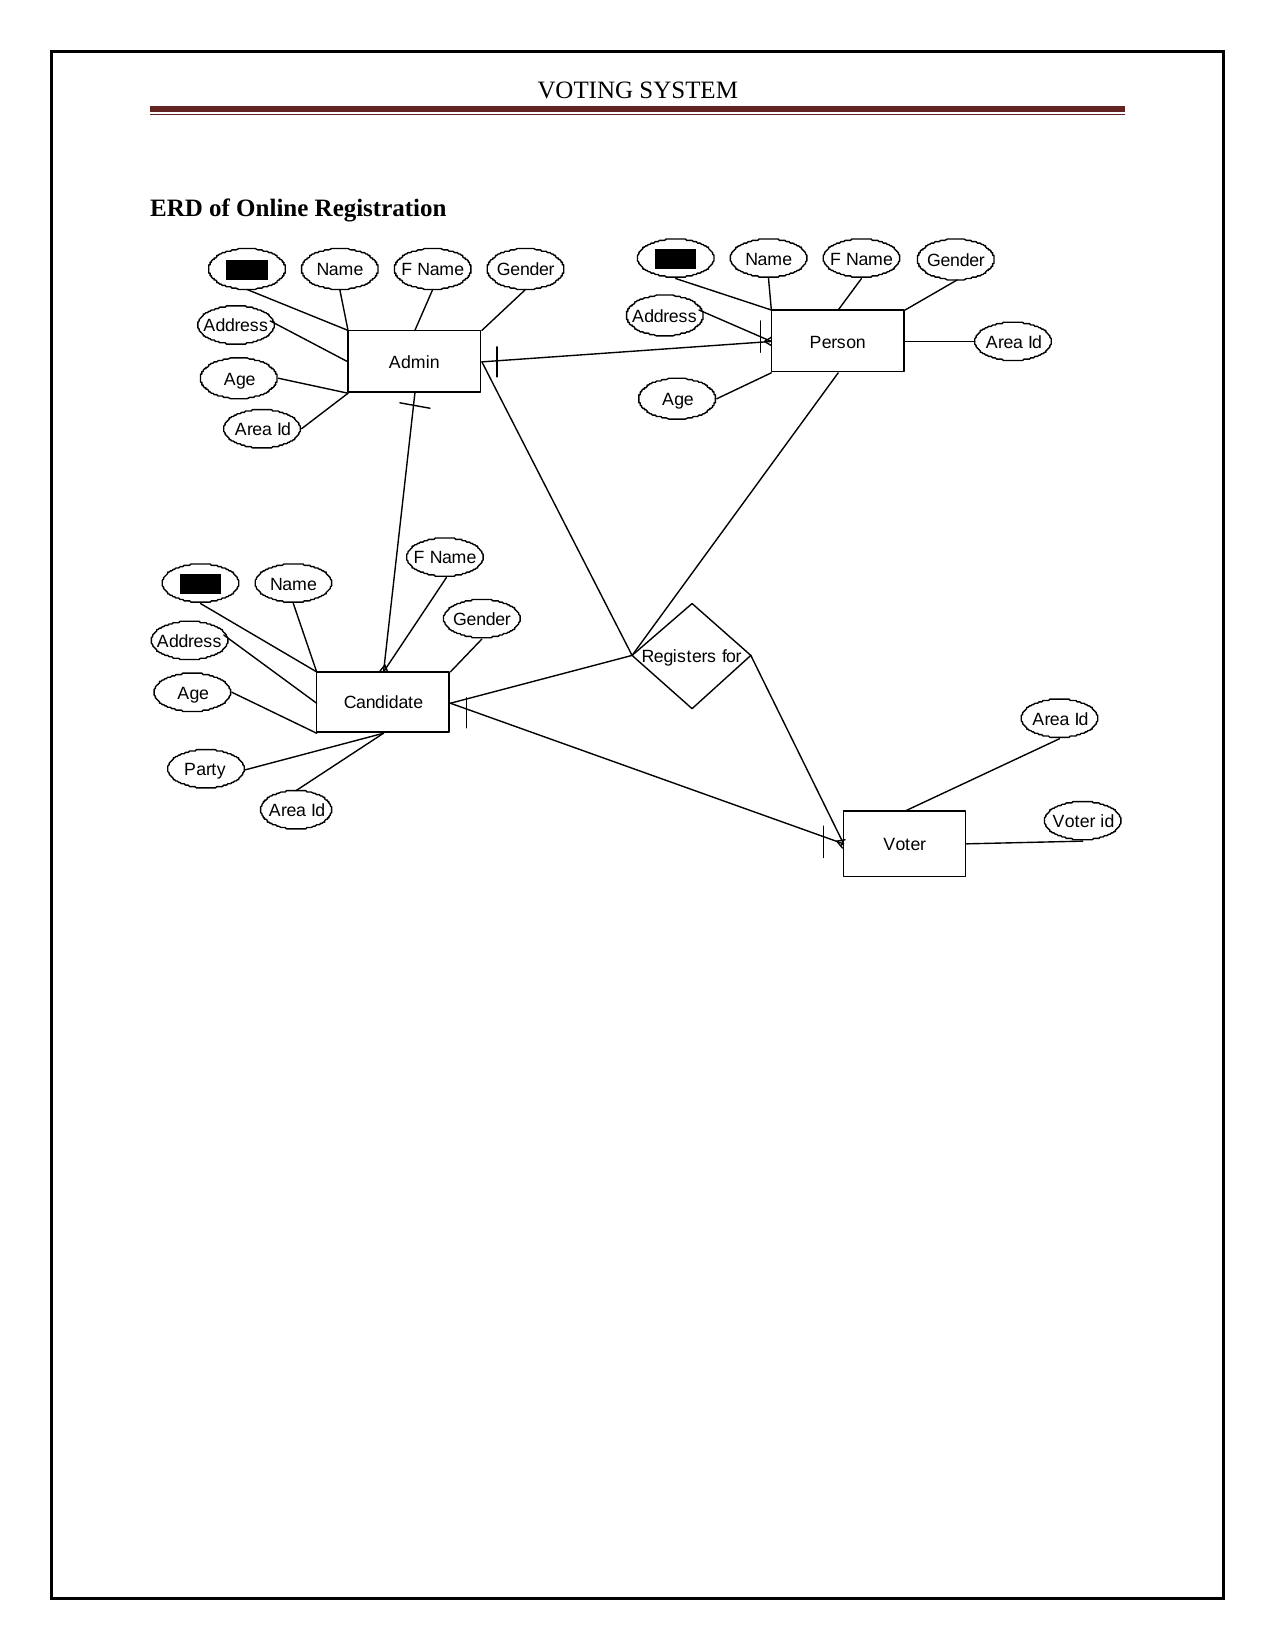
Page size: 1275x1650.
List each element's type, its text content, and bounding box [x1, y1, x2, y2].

text ERD of Online Registration [150, 193, 1125, 222]
